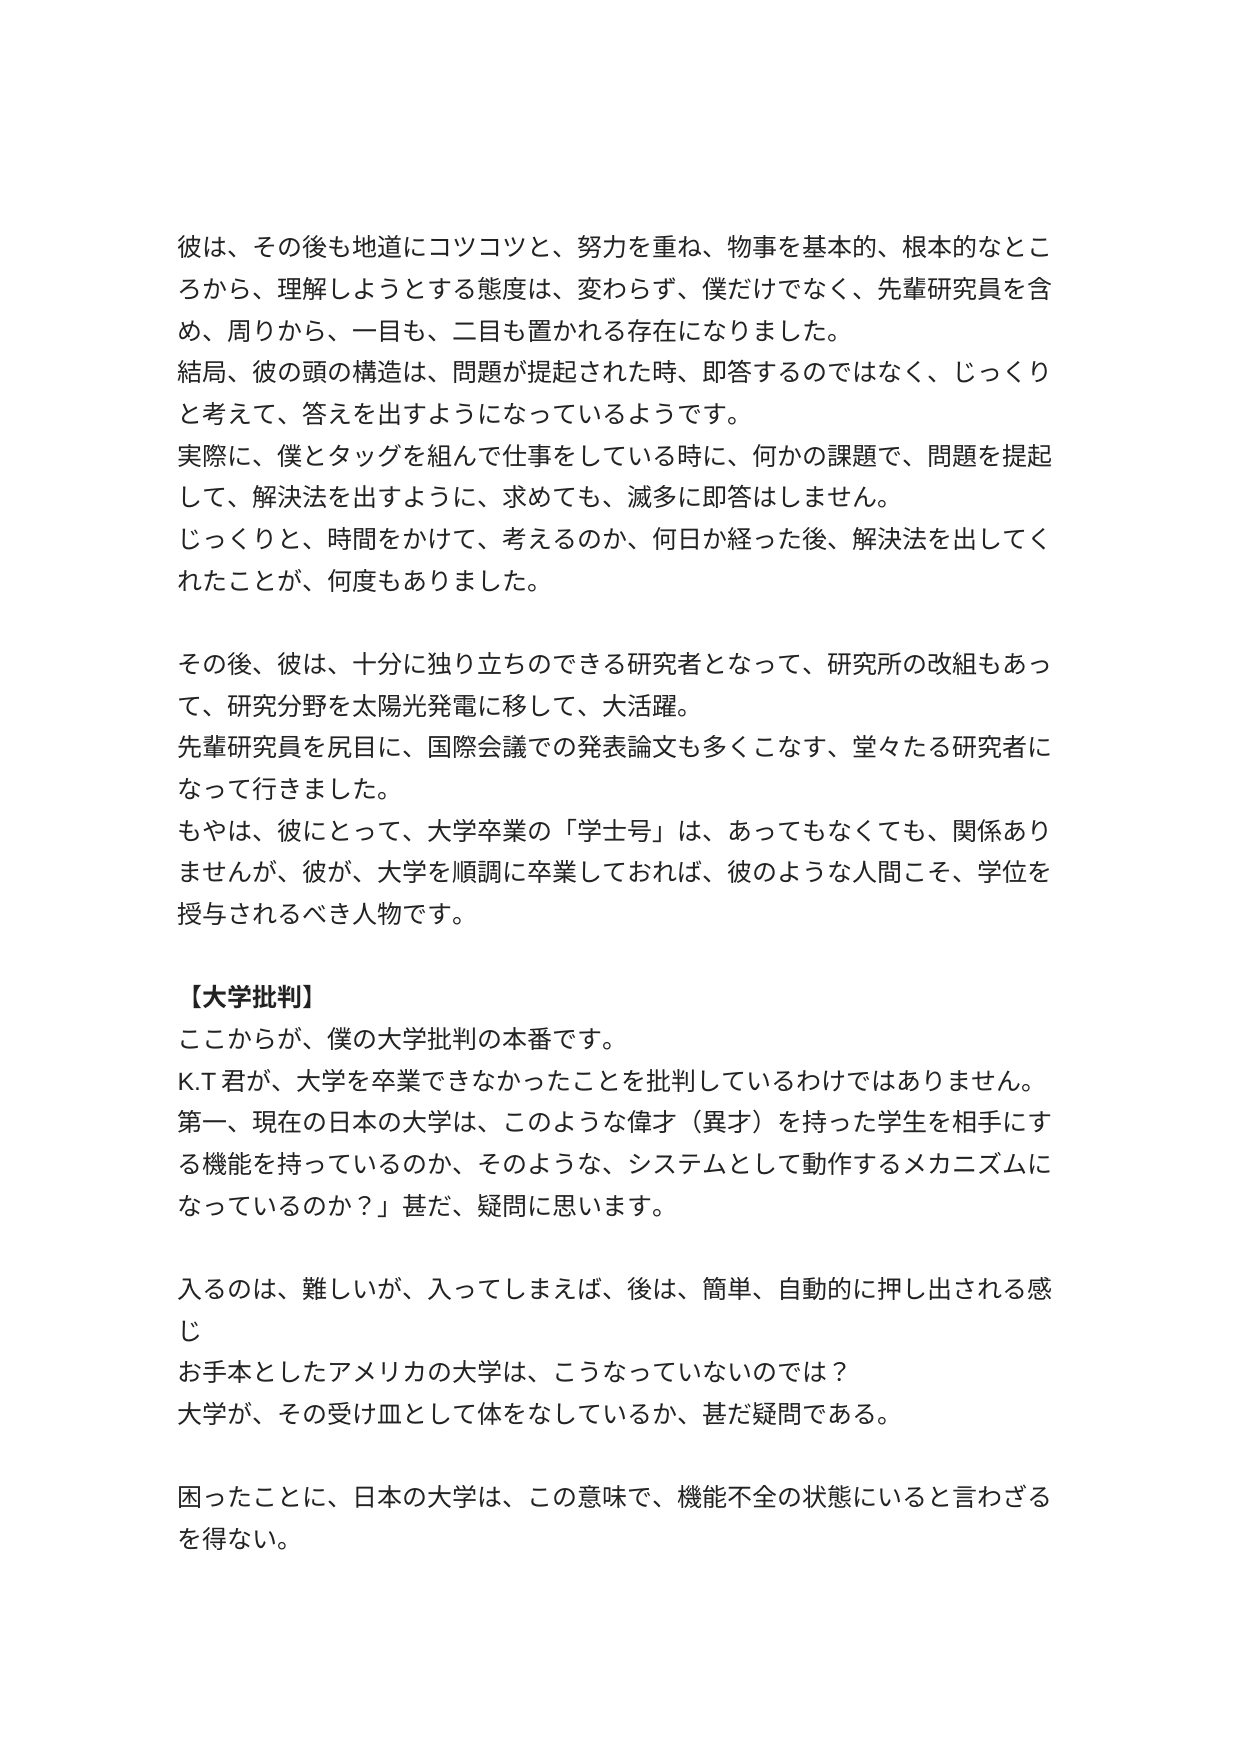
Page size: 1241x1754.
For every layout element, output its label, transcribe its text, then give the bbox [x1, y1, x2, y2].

text 困ったことに、日本の大学は、この意味で、機能不全の状態にいると言わざるを得ない。 [177, 1475, 1063, 1558]
text 彼は、その後も地道にコツコツと、努力を重ね、物事を基本的、根本的なところから、理解しようとする態度は、変わらず、僕だけでなく、先輩研究員を含め、周りから、一目も、二目も置かれる存在になりました。 [177, 225, 1063, 350]
text お手本としたアメリカの大学は、こうなっていないのでは？ [177, 1350, 1063, 1392]
text 入るのは、難しいが、入ってしまえば、後は、簡単、自動的に押し出される感じ [177, 1267, 1063, 1350]
text 第一、現在の日本の大学は、このような偉才（異才）を持った学生を相手にする機能を持っているのか、そのような、システムとして動作するメカニズムになっているのか？」甚だ、疑問に思います。 [177, 1100, 1063, 1225]
text 実際に、僕とタッグを組んで仕事をしている時に、何かの課題で、問題を提起して、解決法を出すように、求めても、滅多に即答はしません。 [177, 433, 1063, 517]
text ここからが、僕の大学批判の本番です。 [177, 1017, 1063, 1058]
text K.T君が、大学を卒業できなかったことを批判しているわけではありません。 [177, 1058, 1063, 1100]
text 【大学批判】 [177, 975, 1063, 1017]
text 先輩研究員を尻目に、国際会議での発表論文も多くこなす、堂々たる研究者になって行きました。 [177, 725, 1063, 808]
text 結局、彼の頭の構造は、問題が提起された時、即答するのではなく、じっくりと考えて、答えを出すようになっているようです。 [177, 350, 1063, 433]
text その後、彼は、十分に独り立ちのできる研究者となって、研究所の改組もあって、研究分野を太陽光発電に移して、大活躍。 [177, 642, 1063, 725]
text 大学が、その受け皿として体をなしているか、甚だ疑問である。 [177, 1392, 1063, 1433]
text もやは、彼にとって、大学卒業の「学士号」は、あってもなくても、関係ありませんが、彼が、大学を順調に卒業しておれば、彼のような人間こそ、学位を授与されるべき人物です。 [177, 808, 1063, 933]
text じっくりと、時間をかけて、考えるのか、何日か経った後、解決法を出してくれたことが、何度もありました。 [177, 517, 1063, 600]
